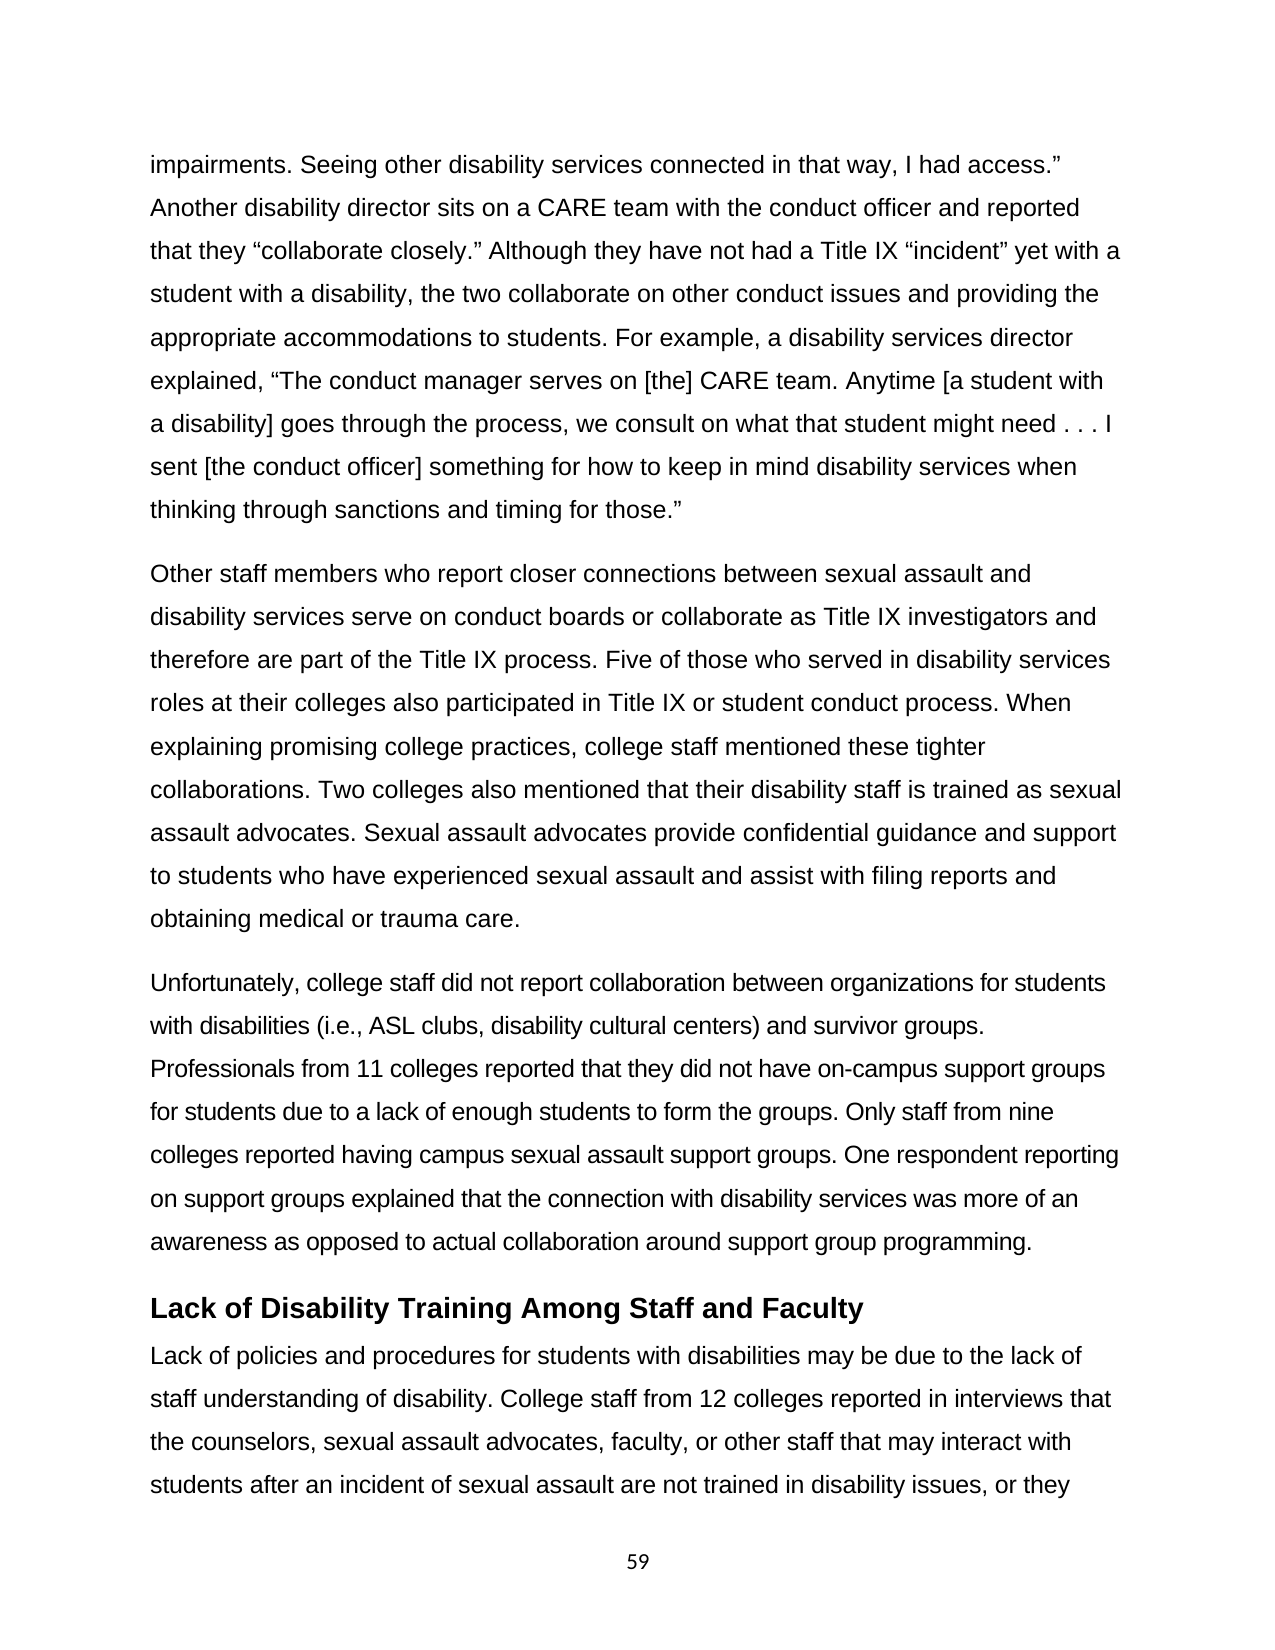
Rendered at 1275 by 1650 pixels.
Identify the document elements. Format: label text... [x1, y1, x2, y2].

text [150, 150, 1125, 524]
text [150, 1341, 1125, 1499]
text Unfortunately, college staff did not report collaboration between organizations for students with disabilities (i.e., ASL clubs, disability cultural centers) and survivor groups. Professionals from 11 colleges reported that they did not have on-campus support groups for students due to a lack of enough students to form the groups. Only staff from nine colleges reported having campus sexual assault support groups. One respondent reporting on support groups explained that the connection with disability services was more of an awareness as opposed to actual collaboration around support group programming. [150, 968, 1125, 1255]
subtitle Lack of Disability Training Among Staff and Faculty [150, 1291, 1125, 1324]
text Other staff members who report closer connections between sexual assault and disability services serve on conduct boards or collaborate as Title IX investigators and therefore are part of the Title IX process. Five of those who served in disability services roles at their colleges also participated in Title IX or student conduct process. When explaining promising college practices, college staff mentioned these tighter collaborations. Two colleges also mentioned that their disability staff is trained as sexual assault advocates. Sexual assault advocates provide confidential guidance and support to students who have experienced sexual assault and assist with filing reports and obtaining medical or trauma care. [150, 559, 1125, 933]
